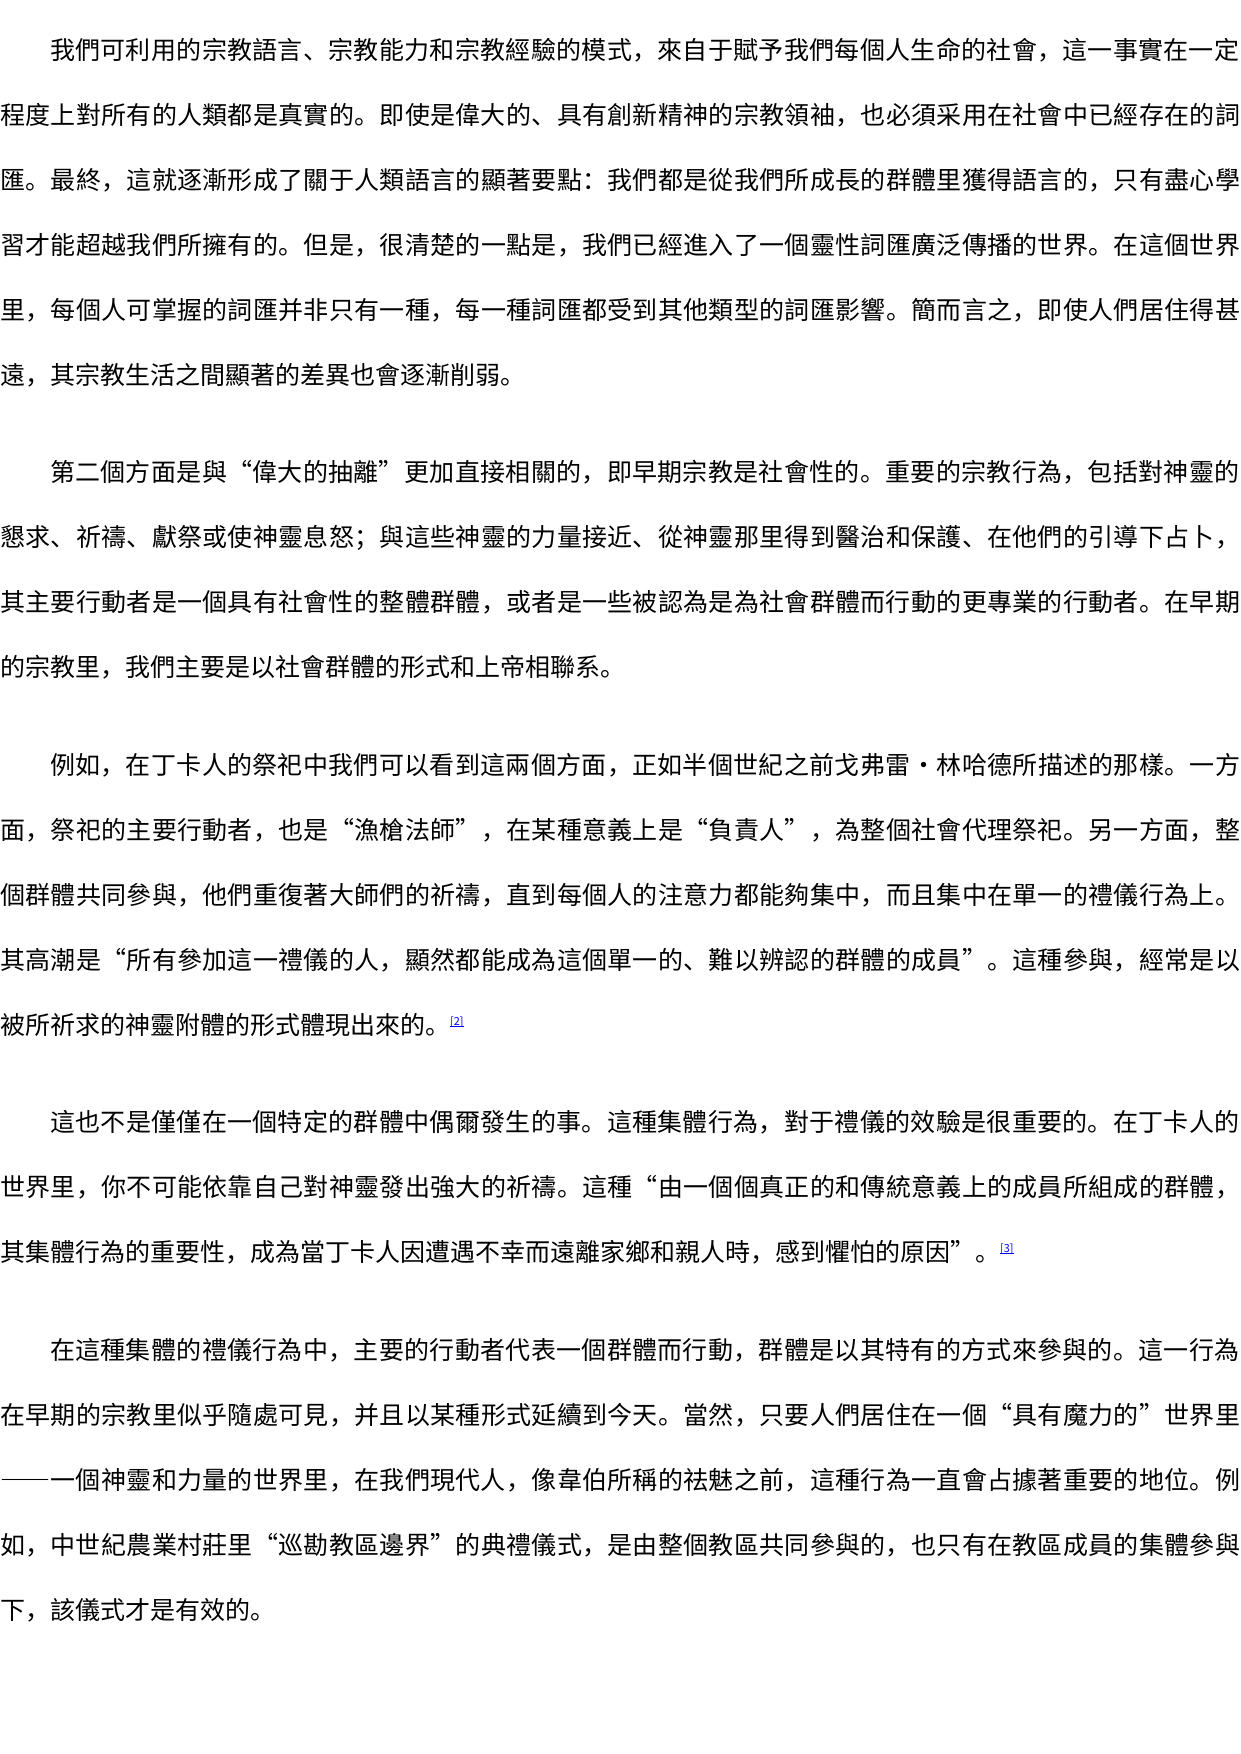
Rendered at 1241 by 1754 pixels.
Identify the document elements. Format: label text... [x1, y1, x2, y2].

text 例如，在丁卡人的祭祀中我們可以看到這兩個方面，正如半個世紀之前戈弗雷·林哈德所描述的那樣。一方面，祭祀的主要行動者，也是“漁槍法師”，在某種意義上是“負責人”，為整個社會代理祭祀。另一方面，整個群體共同參與，他們重復著大師們的祈禱，直到每個人的注意力都能夠集中，而且集中在單一的禮儀行為上。其高潮是“所有參加這一禮儀的人，顯然都能成為這個單一的、難以辨認的群體的成員”。這種參與，經常是以被所祈求的神靈附體的形式體現出來的。[2] [0, 731, 1240, 1056]
text 這也不是僅僅在一個特定的群體中偶爾發生的事。這種集體行為，對于禮儀的效驗是很重要的。在丁卡人的世界里，你不可能依靠自己對神靈發出強大的祈禱。這種“由一個個真正的和傳統意義上的成員所組成的群體，其集體行為的重要性，成為當丁卡人因遭遇不幸而遠離家鄉和親人時，感到懼怕的原因”。[3] [0, 1088, 1240, 1283]
text 我們可利用的宗教語言、宗教能力和宗教經驗的模式，來自于賦予我們每個人生命的社會，這一事實在一定程度上對所有的人類都是真實的。即使是偉大的、具有創新精神的宗教領袖，也必須采用在社會中已經存在的詞匯。最終，這就逐漸形成了關于人類語言的顯著要點：我們都是從我們所成長的群體里獲得語言的，只有盡心學習才能超越我們所擁有的。但是，很清楚的一點是，我們已經進入了一個靈性詞匯廣泛傳播的世界。在這個世界里，每個人可掌握的詞匯并非只有一種，每一種詞匯都受到其他類型的詞匯影響。簡而言之，即使人們居住得甚遠，其宗教生活之間顯著的差異也會逐漸削弱。 [0, 16, 1240, 406]
text 在這種集體的禮儀行為中，主要的行動者代表一個群體而行動，群體是以其特有的方式來參與的。這一行為在早期的宗教里似乎隨處可見，并且以某種形式延續到今天。當然，只要人們居住在一個“具有魔力的”世界里——一個神靈和力量的世界里，在我們現代人，像韋伯所稱的祛魅之前，這種行為一直會占據著重要的地位。例如，中世紀農業村莊里“巡勘教區邊界”的典禮儀式，是由整個教區共同參與的，也只有在教區成員的集體參與下，該儀式才是有效的。 [0, 1316, 1240, 1641]
text 第二個方面是與“偉大的抽離”更加直接相關的，即早期宗教是社會性的。重要的宗教行為，包括對神靈的懇求、祈禱、獻祭或使神靈息怒；與這些神靈的力量接近、從神靈那里得到醫治和保護、在他們的引導下占卜，其主要行動者是一個具有社會性的整體群體，或者是一些被認為是為社會群體而行動的更專業的行動者。在早期的宗教里，我們主要是以社會群體的形式和上帝相聯系。 [0, 438, 1240, 698]
